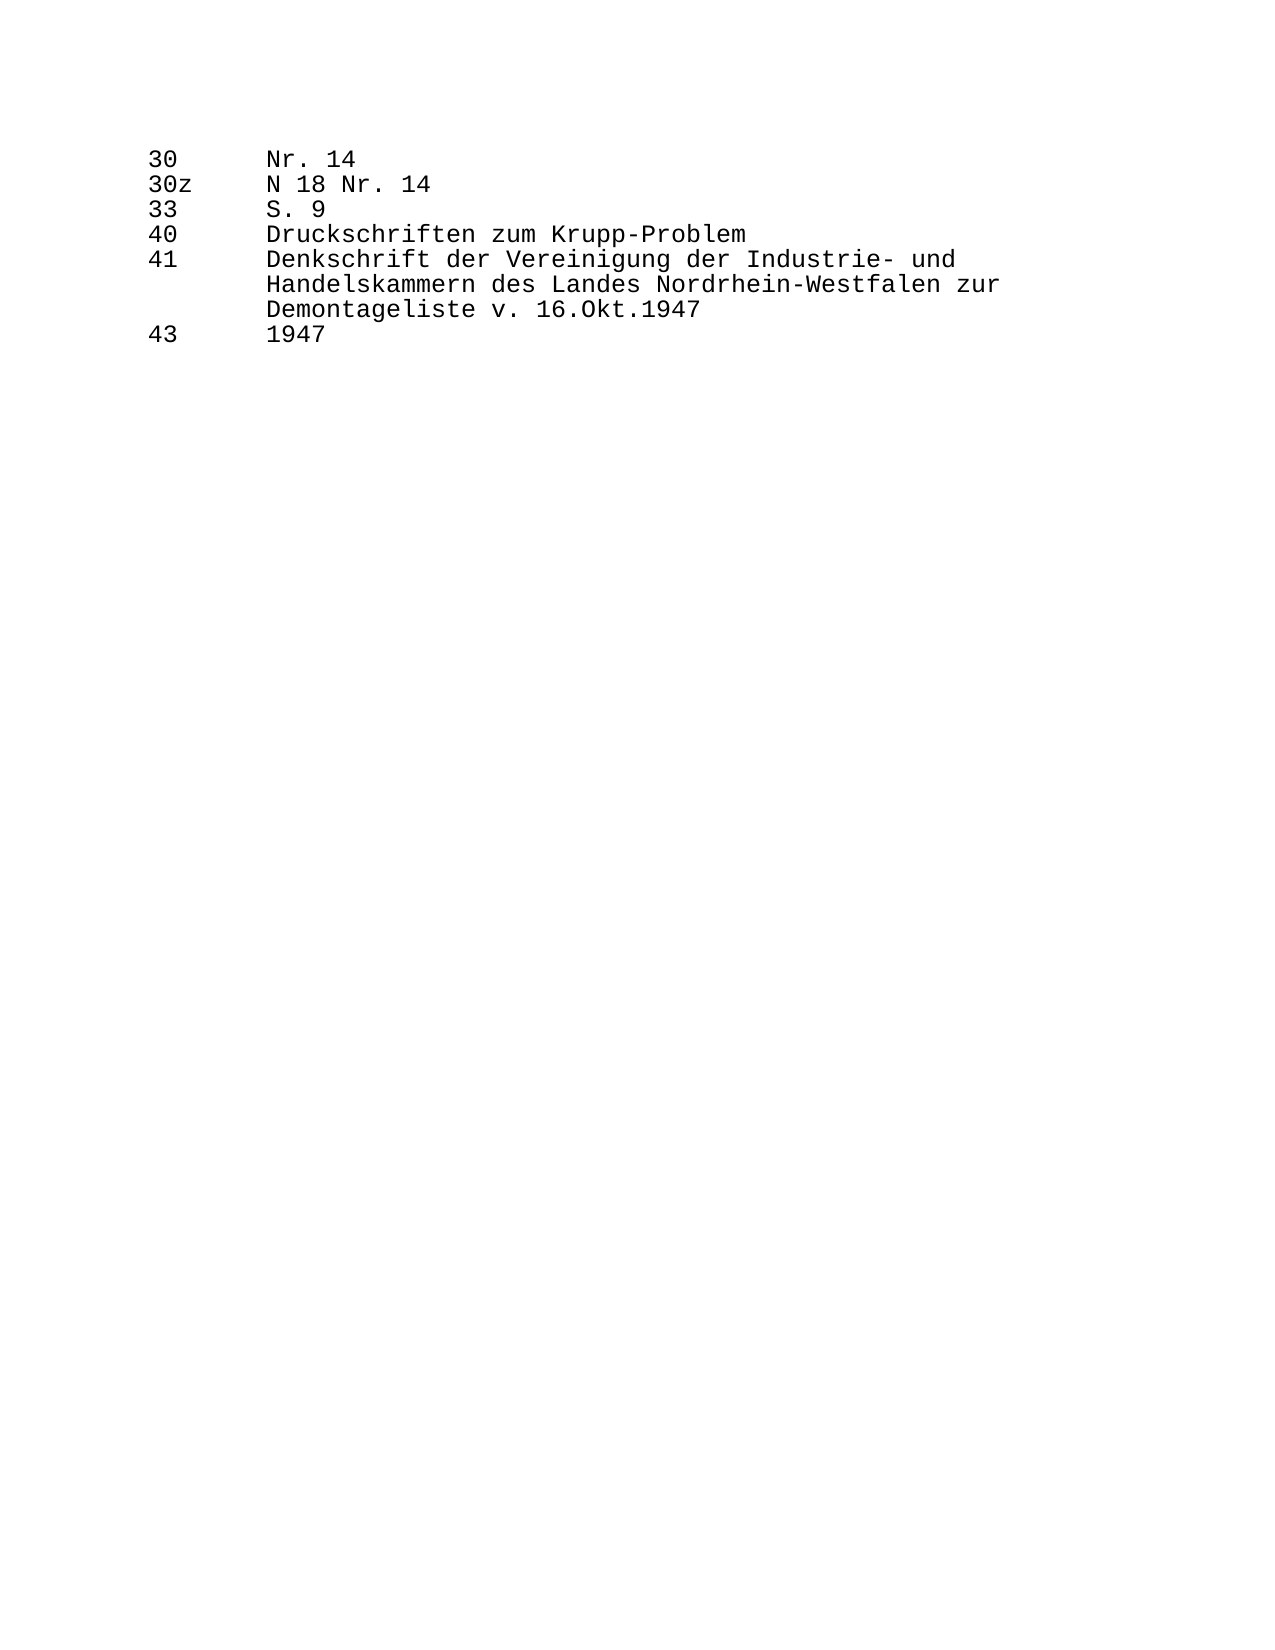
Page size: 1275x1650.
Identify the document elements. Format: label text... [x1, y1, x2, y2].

text 41 Denkschrift der Vereinigung der Industrie- und Handelskammern des Landes o[Nordrhein-Westfalen]o zur Demontageliste v. z[16.Okt.1947]z [148, 248, 1127, 323]
text 33 S. 9 [148, 198, 1127, 223]
text 43 1947 [148, 323, 1127, 348]
text 30 Nr. 14 [148, 148, 1127, 173]
text 30z N 18 Nr. 14 [148, 173, 1127, 198]
text 40 s[Druckschrift]sen zum Krupp-Problem [148, 223, 1127, 248]
